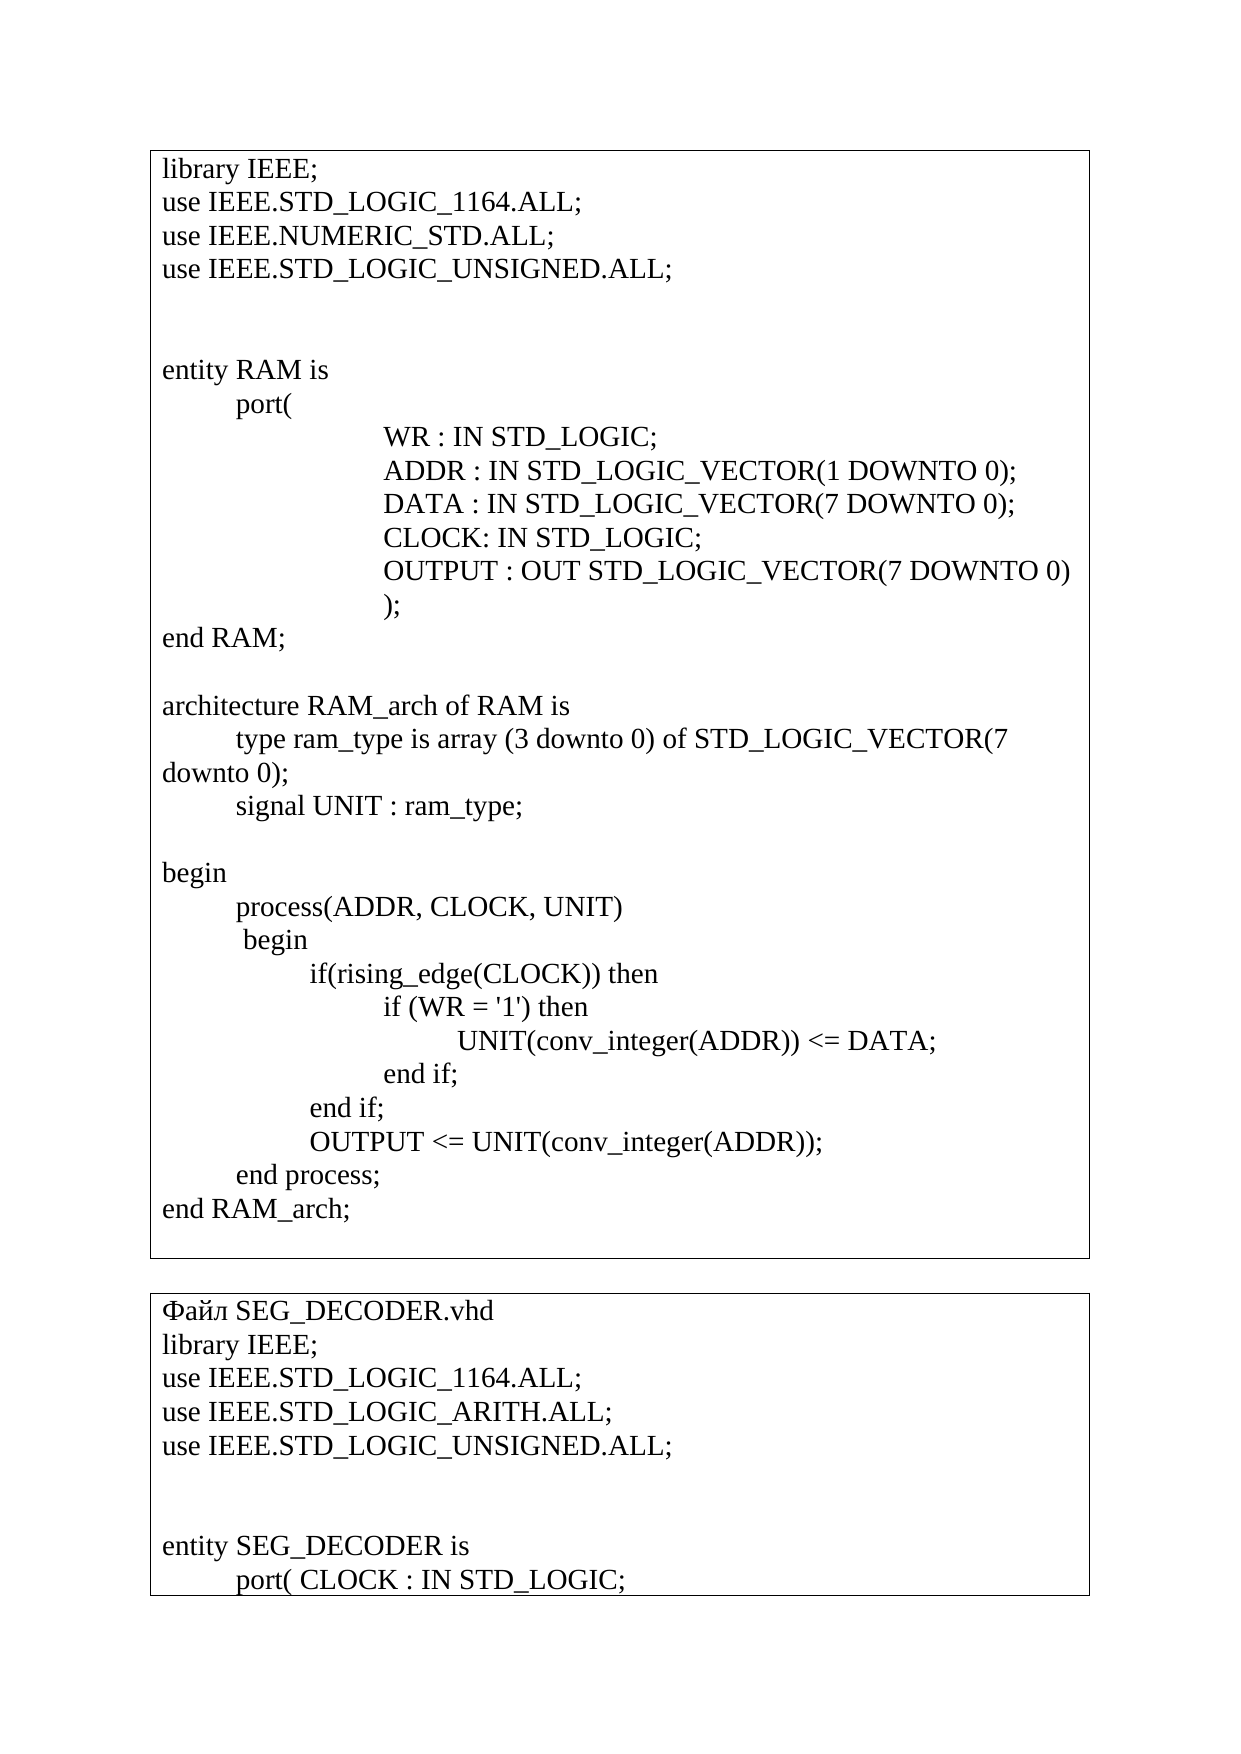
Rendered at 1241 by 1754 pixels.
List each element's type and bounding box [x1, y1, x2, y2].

table_header [151, 151, 1089, 1258]
table_header [151, 1294, 1089, 1595]
